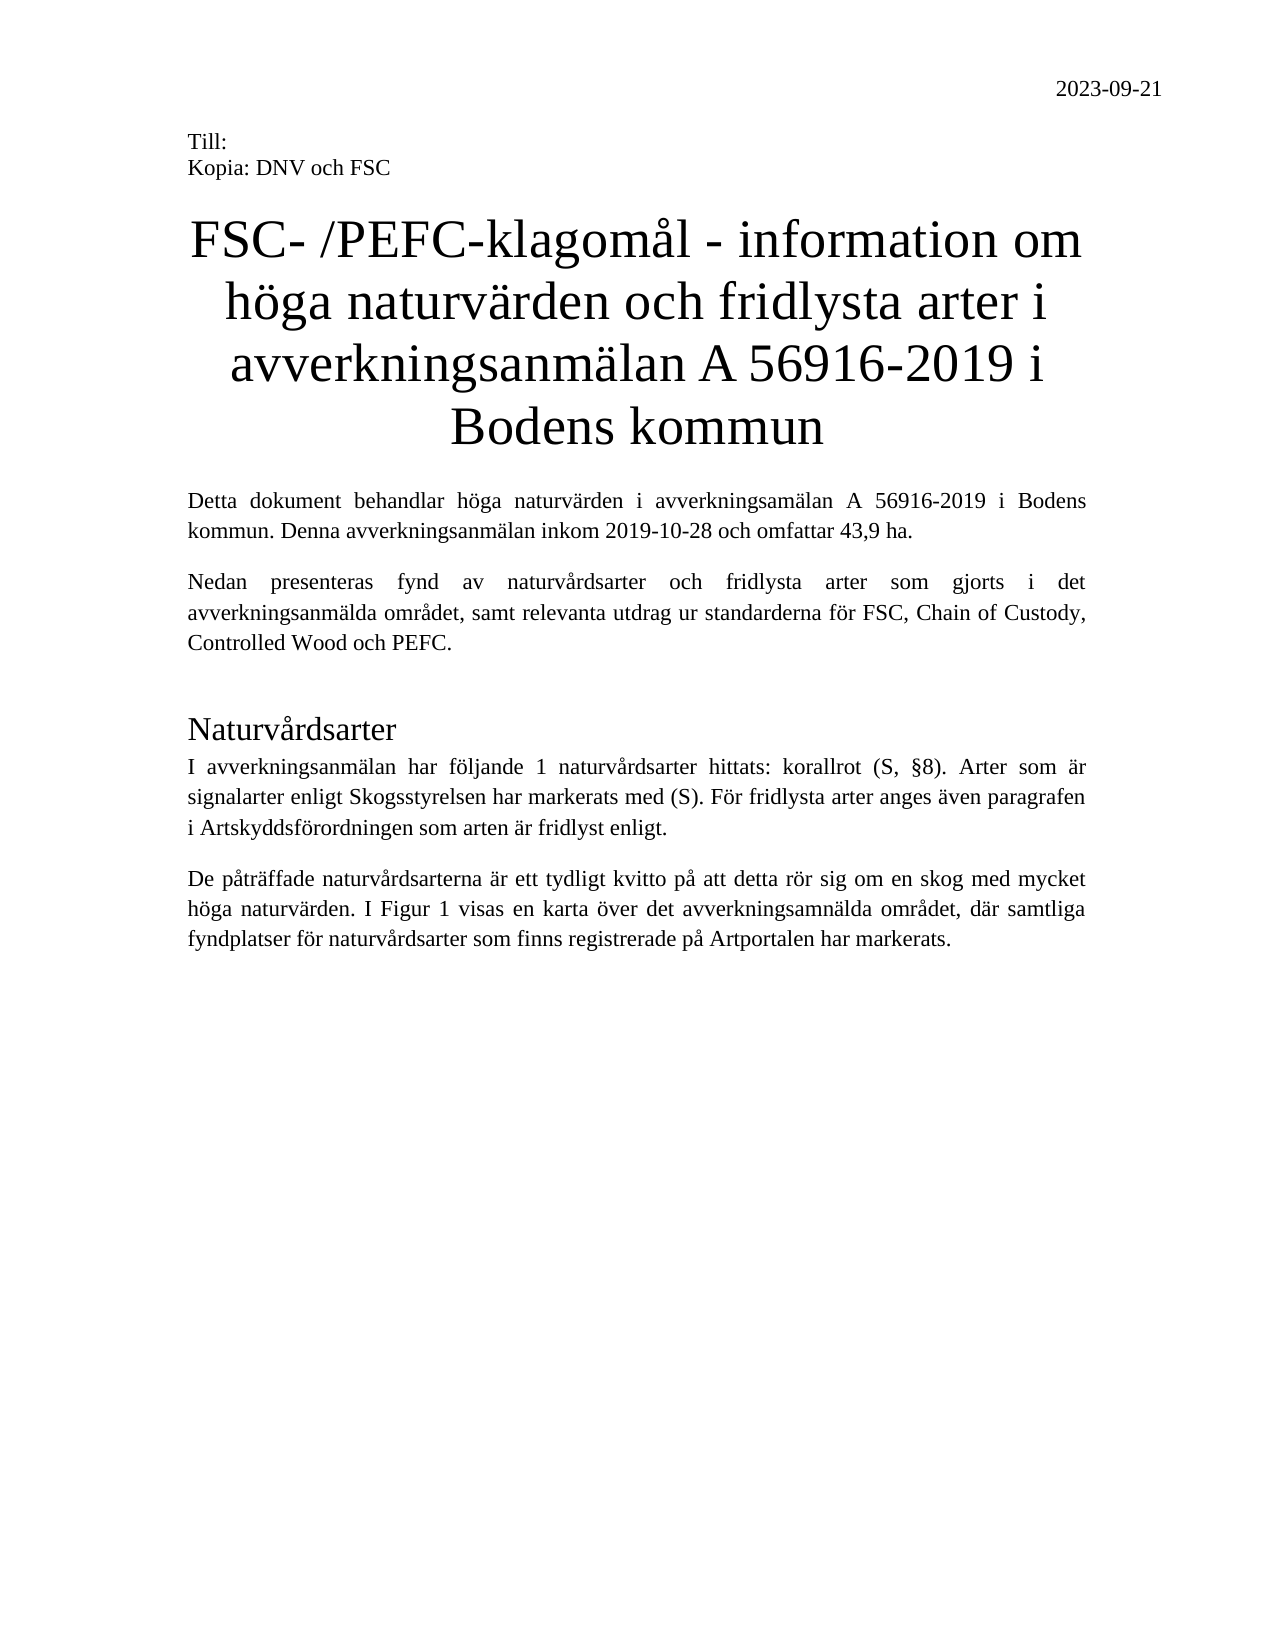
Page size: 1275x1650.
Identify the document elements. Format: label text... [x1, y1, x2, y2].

text Detta dokument behandlar höga naturvärden i avverkningsamälan A 56916-2019 i Bodens kommun. Denna avverkningsanmälan inkom 2019-10-28 och omfattar 43,9 ha. [187, 487, 1087, 544]
text I avverkningsanmälan har följande 1 naturvårdsarter hittats: korallrot (S, §8). Arter som är signalarter enligt Skogsstyrelsen har markerats med (S). För fridlysta arter anges även paragrafen i Artskyddsförordningen som arten är fridlyst enligt. [187, 753, 1087, 840]
title FSC- /PEFC-klagomål - information om höga naturvärden och fridlysta arter i avverkningsanmälan A 56916-2019 i Bodens kommun [187, 207, 1087, 456]
text De påträffade naturvårdsarterna är ett tydligt kvitto på att detta rör sig om en skog med mycket höga naturvärden. I Figur 1 visas en karta över det avverkningsamnälda området, där samtliga fyndplatser för naturvårdsarter som finns registrerade på Artportalen har markerats. [187, 864, 1087, 951]
subtitle Naturvårdsarter [187, 709, 1087, 747]
text Nedan presenteras fynd av naturvårdsarter och fridlysta arter som gjorts i det avverkningsanmälda området, samt relevanta utdrag ur standarderna för FSC, Chain of Custody, Controlled Wood och PEFC. [187, 568, 1087, 655]
